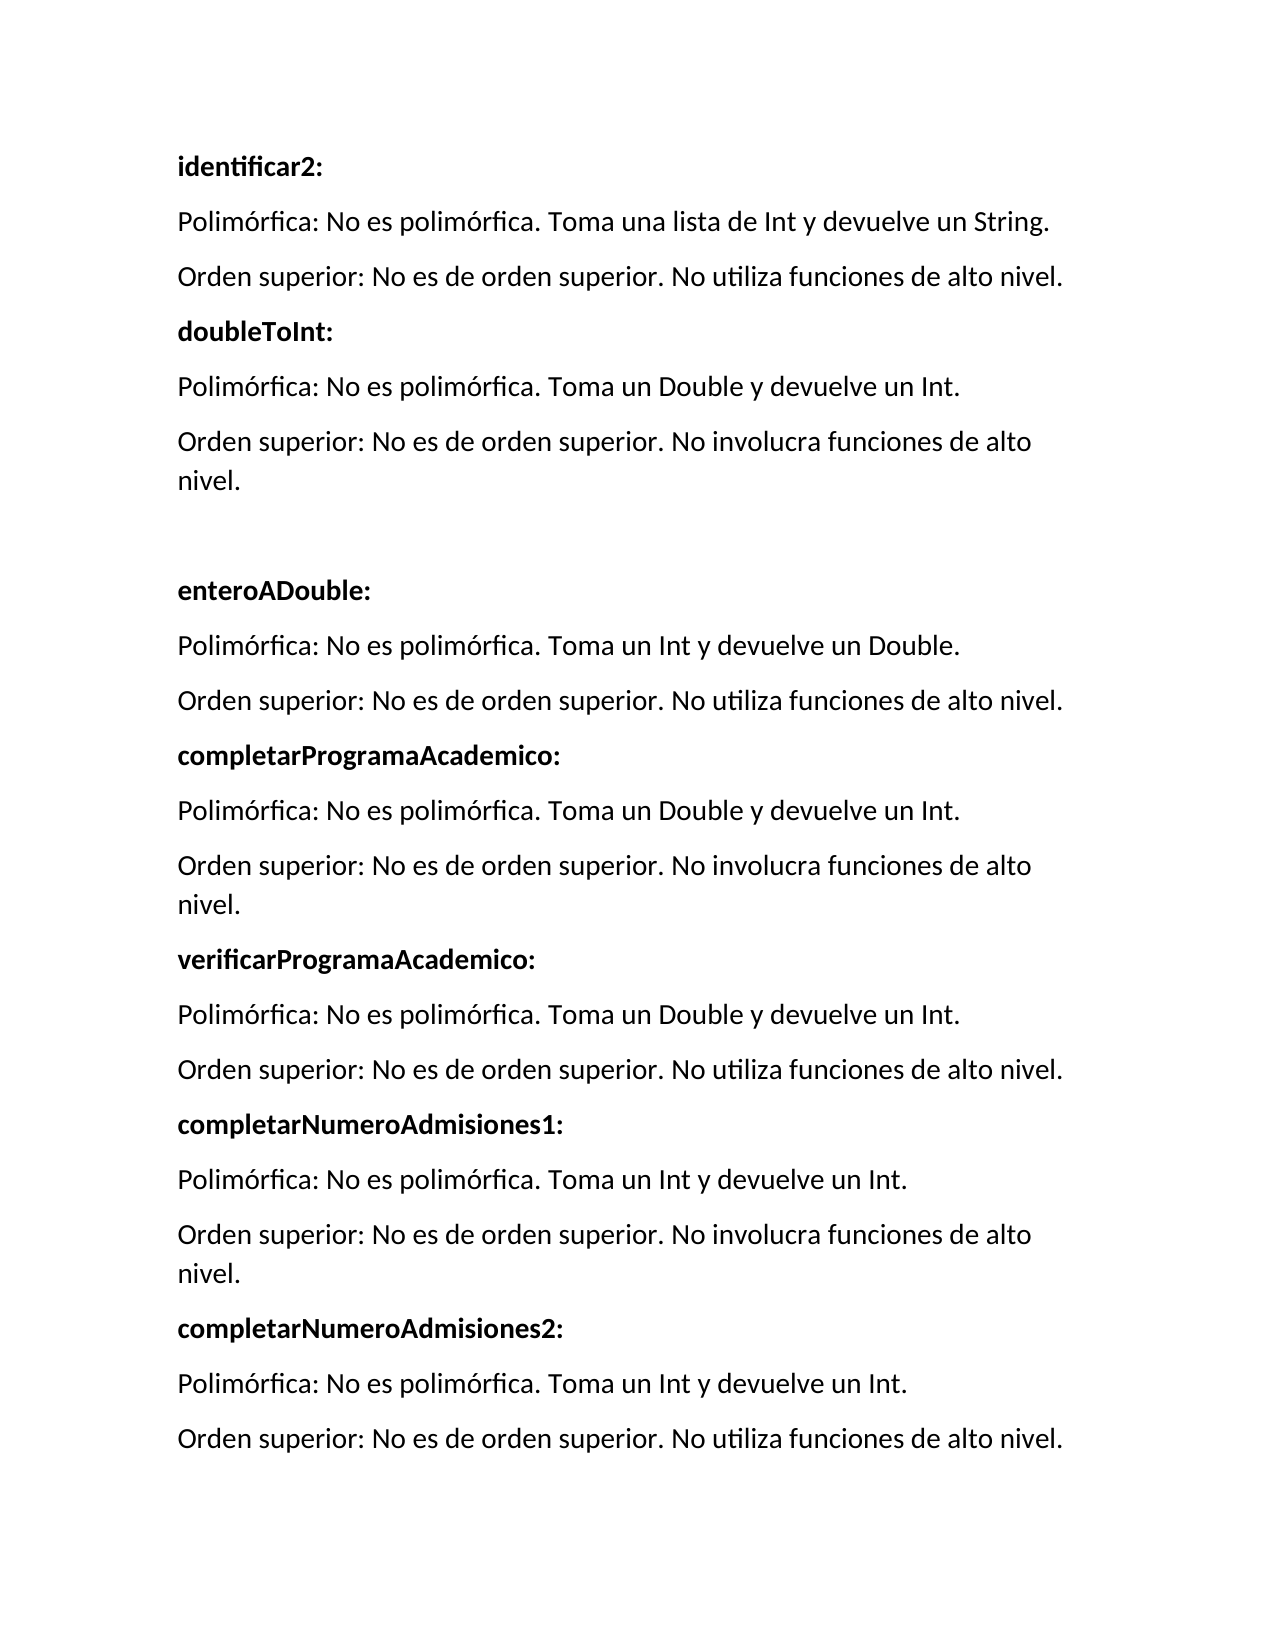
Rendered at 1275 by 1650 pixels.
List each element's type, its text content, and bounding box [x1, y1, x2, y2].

text enteroADouble: [177, 572, 1098, 607]
text Polimórfica: No es polimórfica. Toma un Double y devuelve un Int. [177, 792, 1098, 828]
text verificarProgramaAcademico: [177, 941, 1098, 976]
text Polimórfica: No es polimórfica. Toma un Int y devuelve un Int. [177, 1365, 1098, 1401]
text Polimórfica: No es polimórfica. Toma un Int y devuelve un Double. [177, 627, 1098, 662]
text Polimórfica: No es polimórfica. Toma un Double y devuelve un Int. [177, 996, 1098, 1032]
text completarNumeroAdmisiones2: [177, 1310, 1098, 1346]
text Orden superior: No es de orden superior. No utiliza funciones de alto nivel. [177, 682, 1098, 718]
text doubleToInt: [177, 313, 1098, 348]
text Polimórfica: No es polimórfica. Toma un Int y devuelve un Int. [177, 1161, 1098, 1197]
text Polimórfica: No es polimórfica. Toma una lista de Int y devuelve un String. [177, 203, 1098, 238]
text identificar2: [177, 148, 1098, 183]
text Orden superior: No es de orden superior. No involucra funciones de alto nivel. [177, 423, 1098, 497]
text Orden superior: No es de orden superior. No utiliza funciones de alto nivel. [177, 258, 1098, 293]
text Orden superior: No es de orden superior. No involucra funciones de alto nivel. [177, 1216, 1098, 1290]
text Orden superior: No es de orden superior. No involucra funciones de alto nivel. [177, 847, 1098, 921]
text Polimórfica: No es polimórfica. Toma un Double y devuelve un Int. [177, 368, 1098, 404]
text Orden superior: No es de orden superior. No utiliza funciones de alto nivel. [177, 1420, 1098, 1456]
text Orden superior: No es de orden superior. No utiliza funciones de alto nivel. [177, 1051, 1098, 1087]
text completarNumeroAdmisiones1: [177, 1106, 1098, 1142]
text completarProgramaAcademico: [177, 737, 1098, 773]
